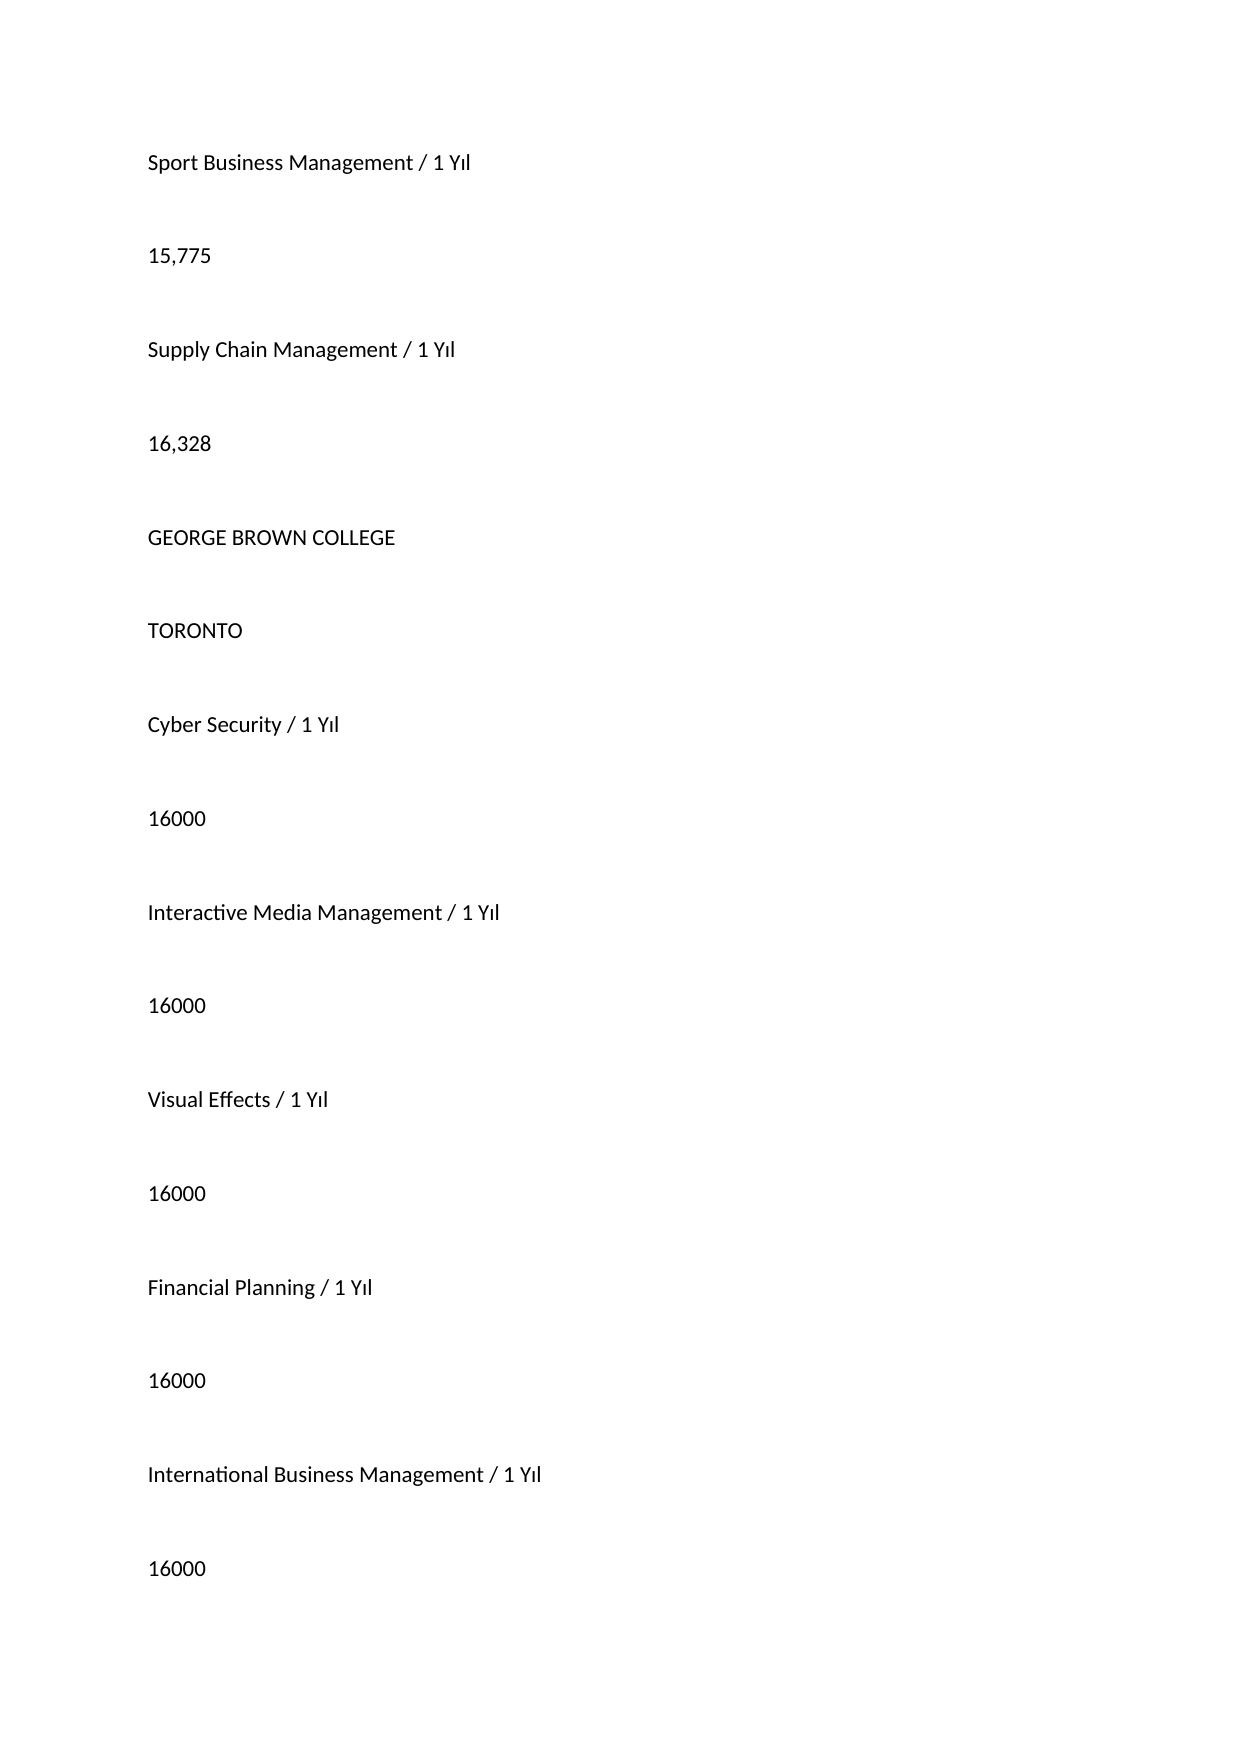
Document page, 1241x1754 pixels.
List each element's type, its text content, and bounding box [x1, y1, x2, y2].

text 16000 [148, 804, 1093, 832]
text Interactive Media Management / 1 Yıl [148, 898, 1093, 926]
text Visual Effects / 1 Yıl [148, 1085, 1093, 1113]
text Supply Chain Management / 1 Yıl [148, 335, 1093, 363]
text TORONTO [148, 616, 1093, 644]
text 16000 [148, 1554, 1093, 1582]
text 16000 [148, 1179, 1093, 1207]
text 16000 [148, 991, 1093, 1019]
text International Business Management / 1 Yıl [148, 1460, 1093, 1488]
text 16,328 [148, 429, 1093, 457]
text Financial Planning / 1 Yıl [148, 1273, 1093, 1301]
text 15,775 [148, 241, 1093, 269]
text Sport Business Management / 1 Yıl [148, 148, 1093, 176]
text GEORGE BROWN COLLEGE [148, 523, 1093, 551]
text 16000 [148, 1366, 1093, 1394]
text Cyber Security / 1 Yıl [148, 710, 1093, 738]
